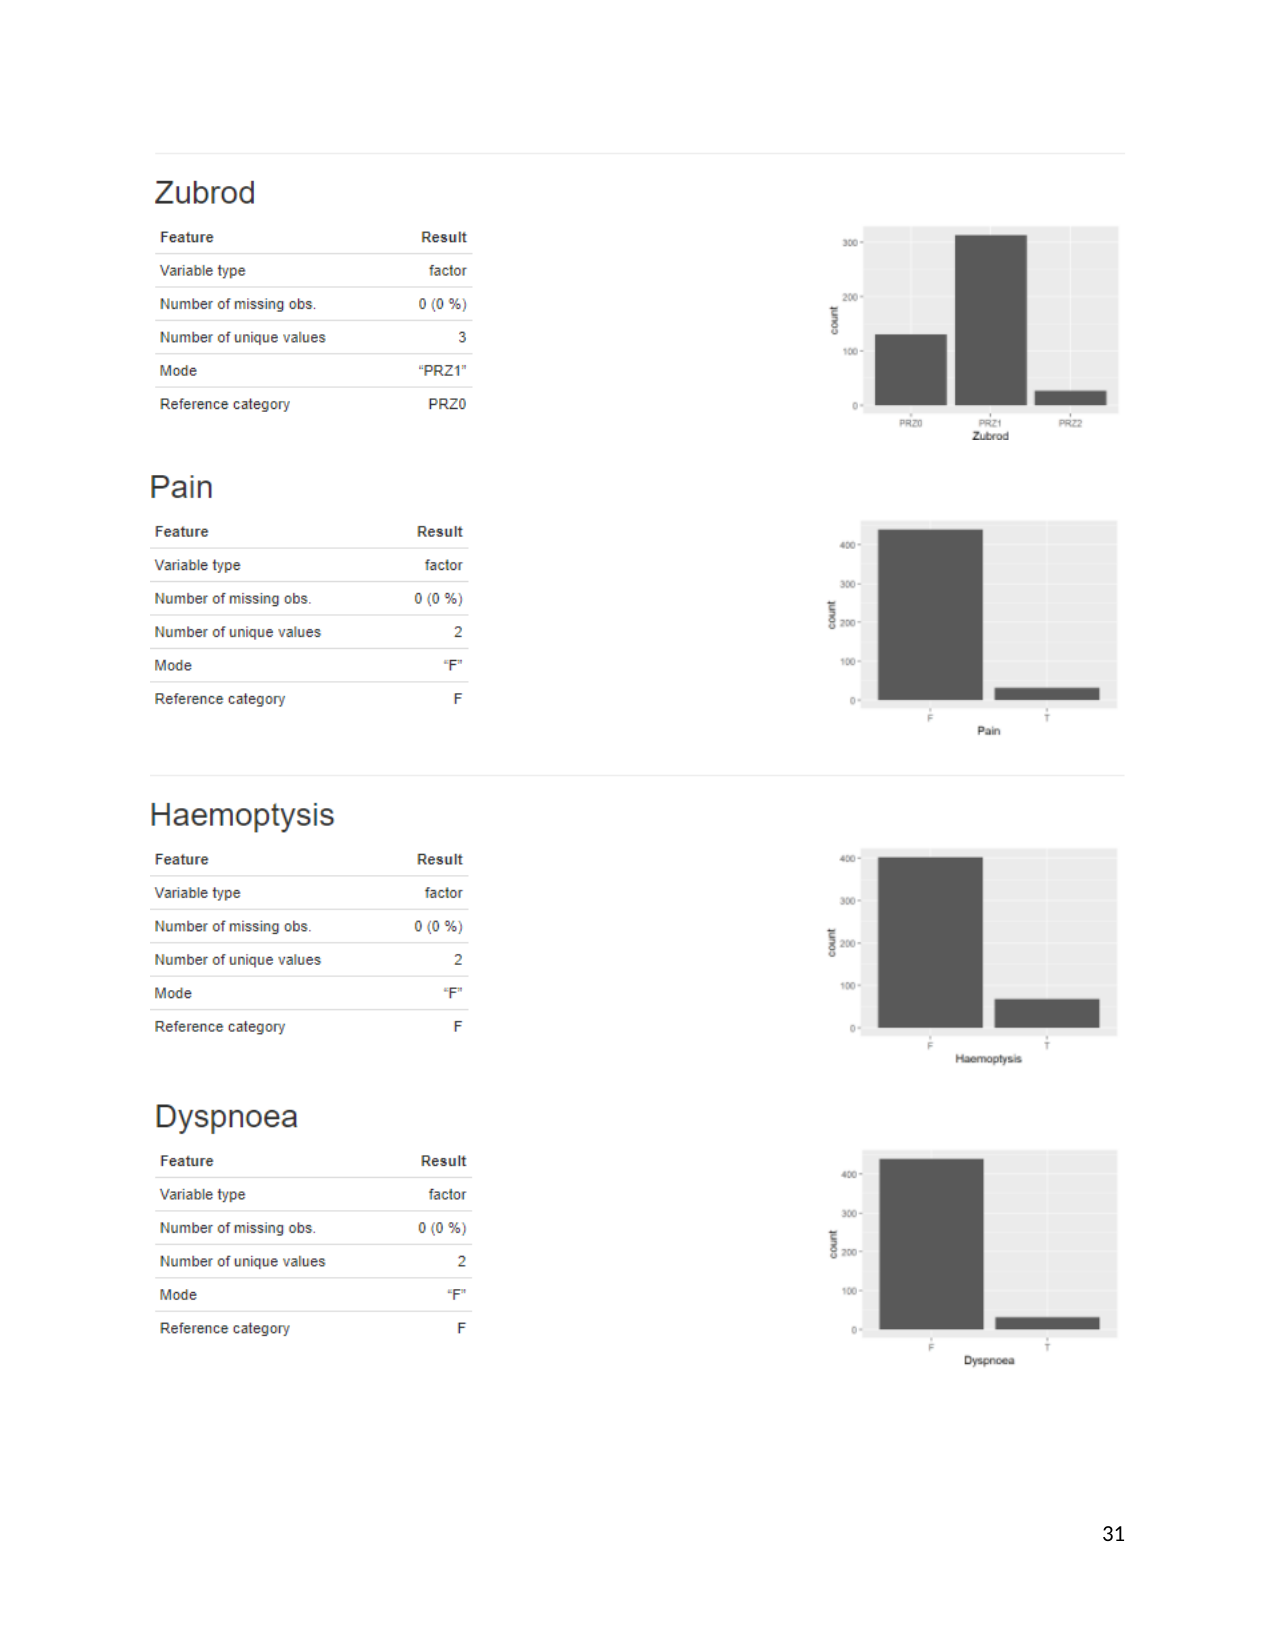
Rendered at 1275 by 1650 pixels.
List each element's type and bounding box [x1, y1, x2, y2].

picture [150, 150, 1125, 440]
picture [150, 470, 1125, 1072]
picture [150, 1102, 1125, 1379]
